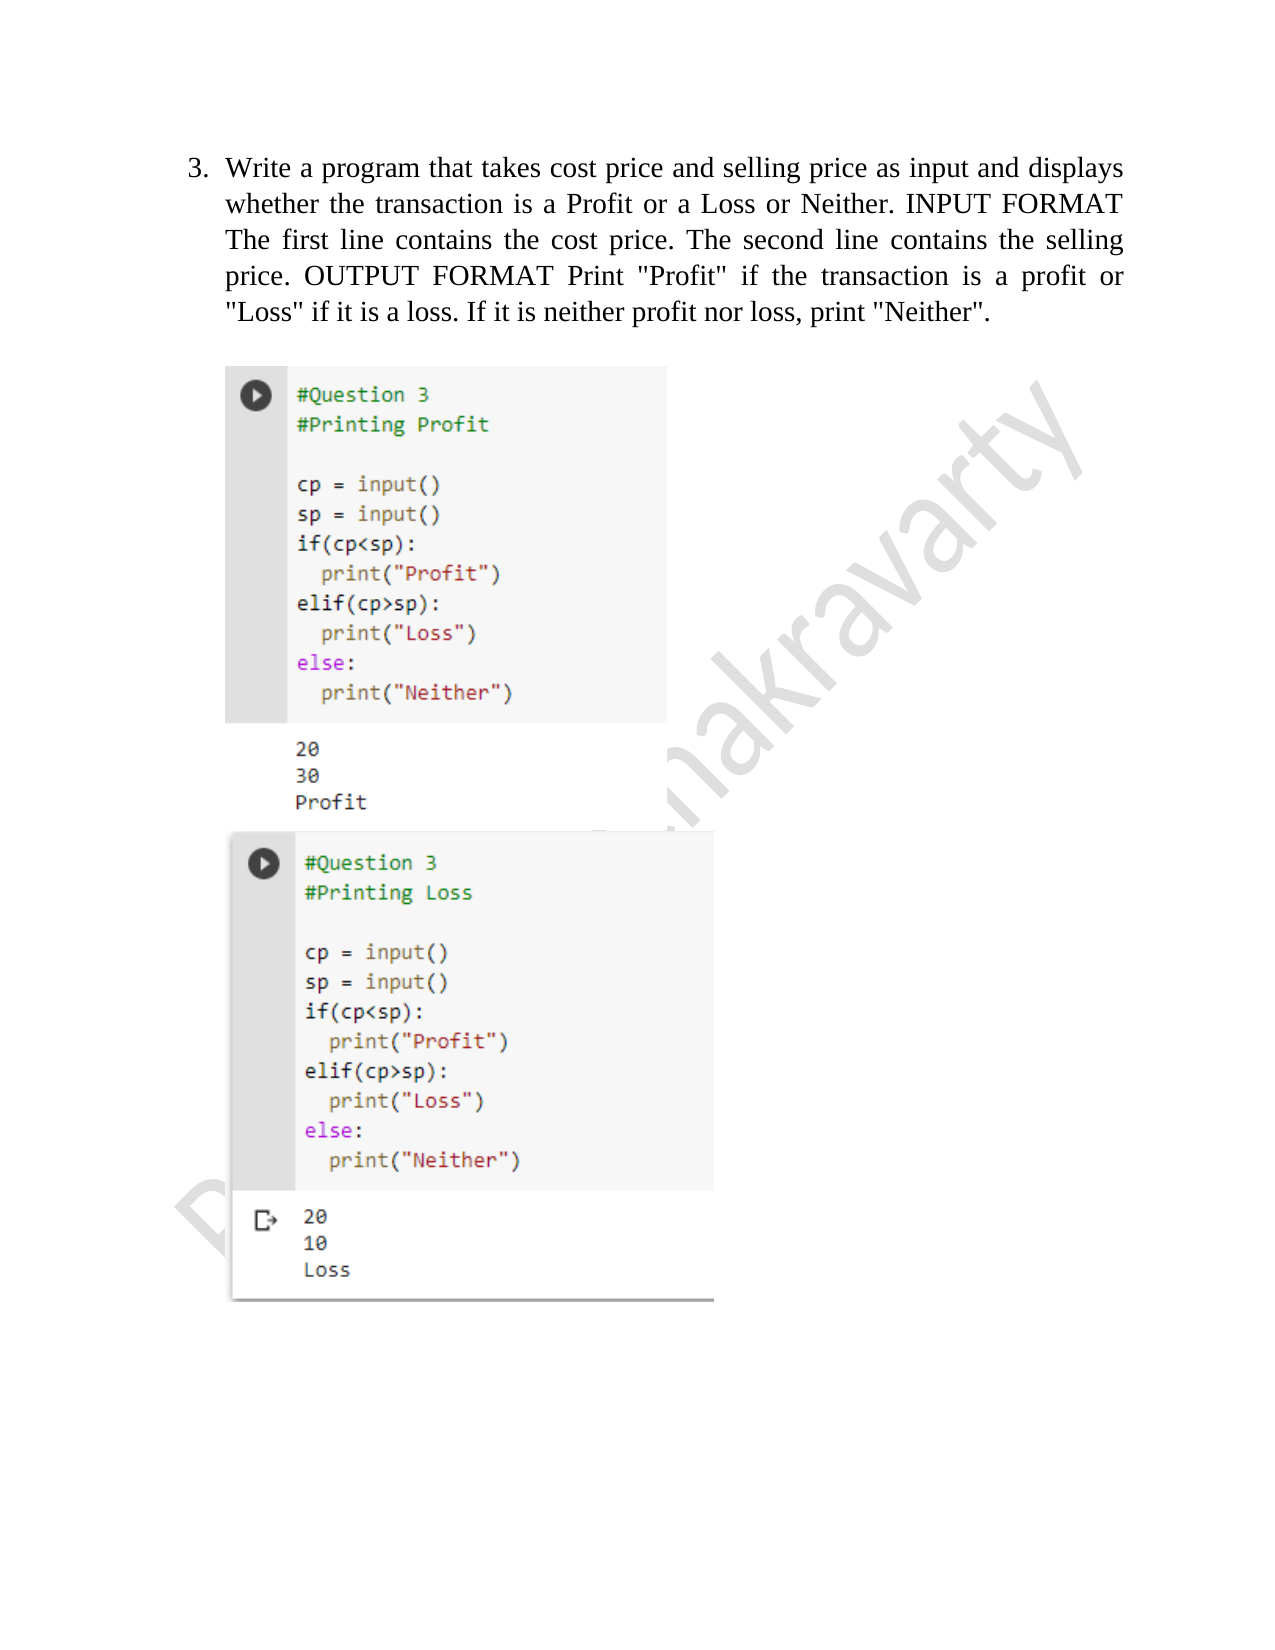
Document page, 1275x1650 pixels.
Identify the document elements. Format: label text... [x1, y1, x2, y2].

list Write a program that takes cost price and selling price as input and displays whether the transaction is a Profit or a Loss or Neither. INPUT FORMAT The first line contains the cost price. The second line contains the selling price. OUTPUT FORMAT Print "Profit" if the transaction is a profit or "Loss" if it is a loss. If it is neither profit nor loss, print "Neither". [187, 150, 1125, 328]
picture [225, 366, 668, 830]
picture [225, 831, 714, 1302]
